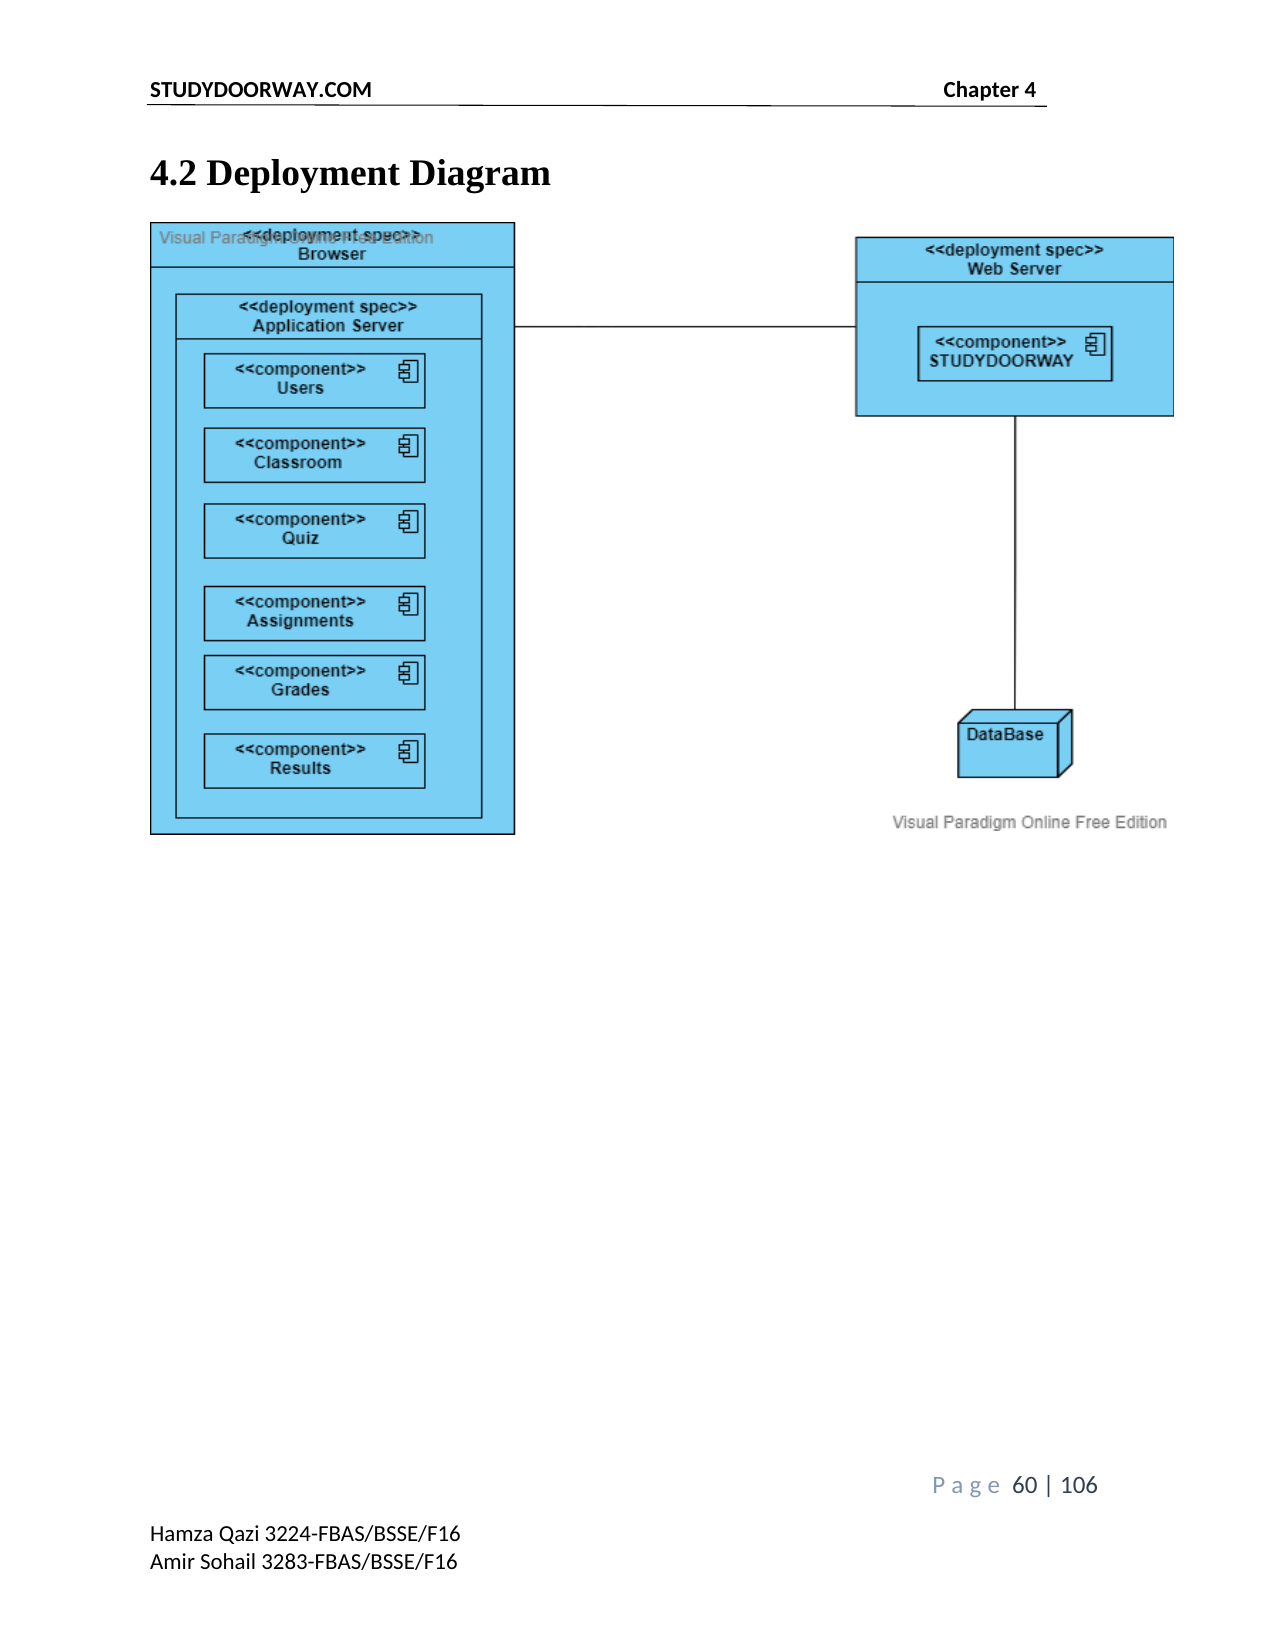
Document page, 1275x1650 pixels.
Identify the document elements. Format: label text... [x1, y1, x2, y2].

picture [150, 222, 1174, 835]
subtitle 4.2 Deployment Diagram [150, 150, 1125, 193]
